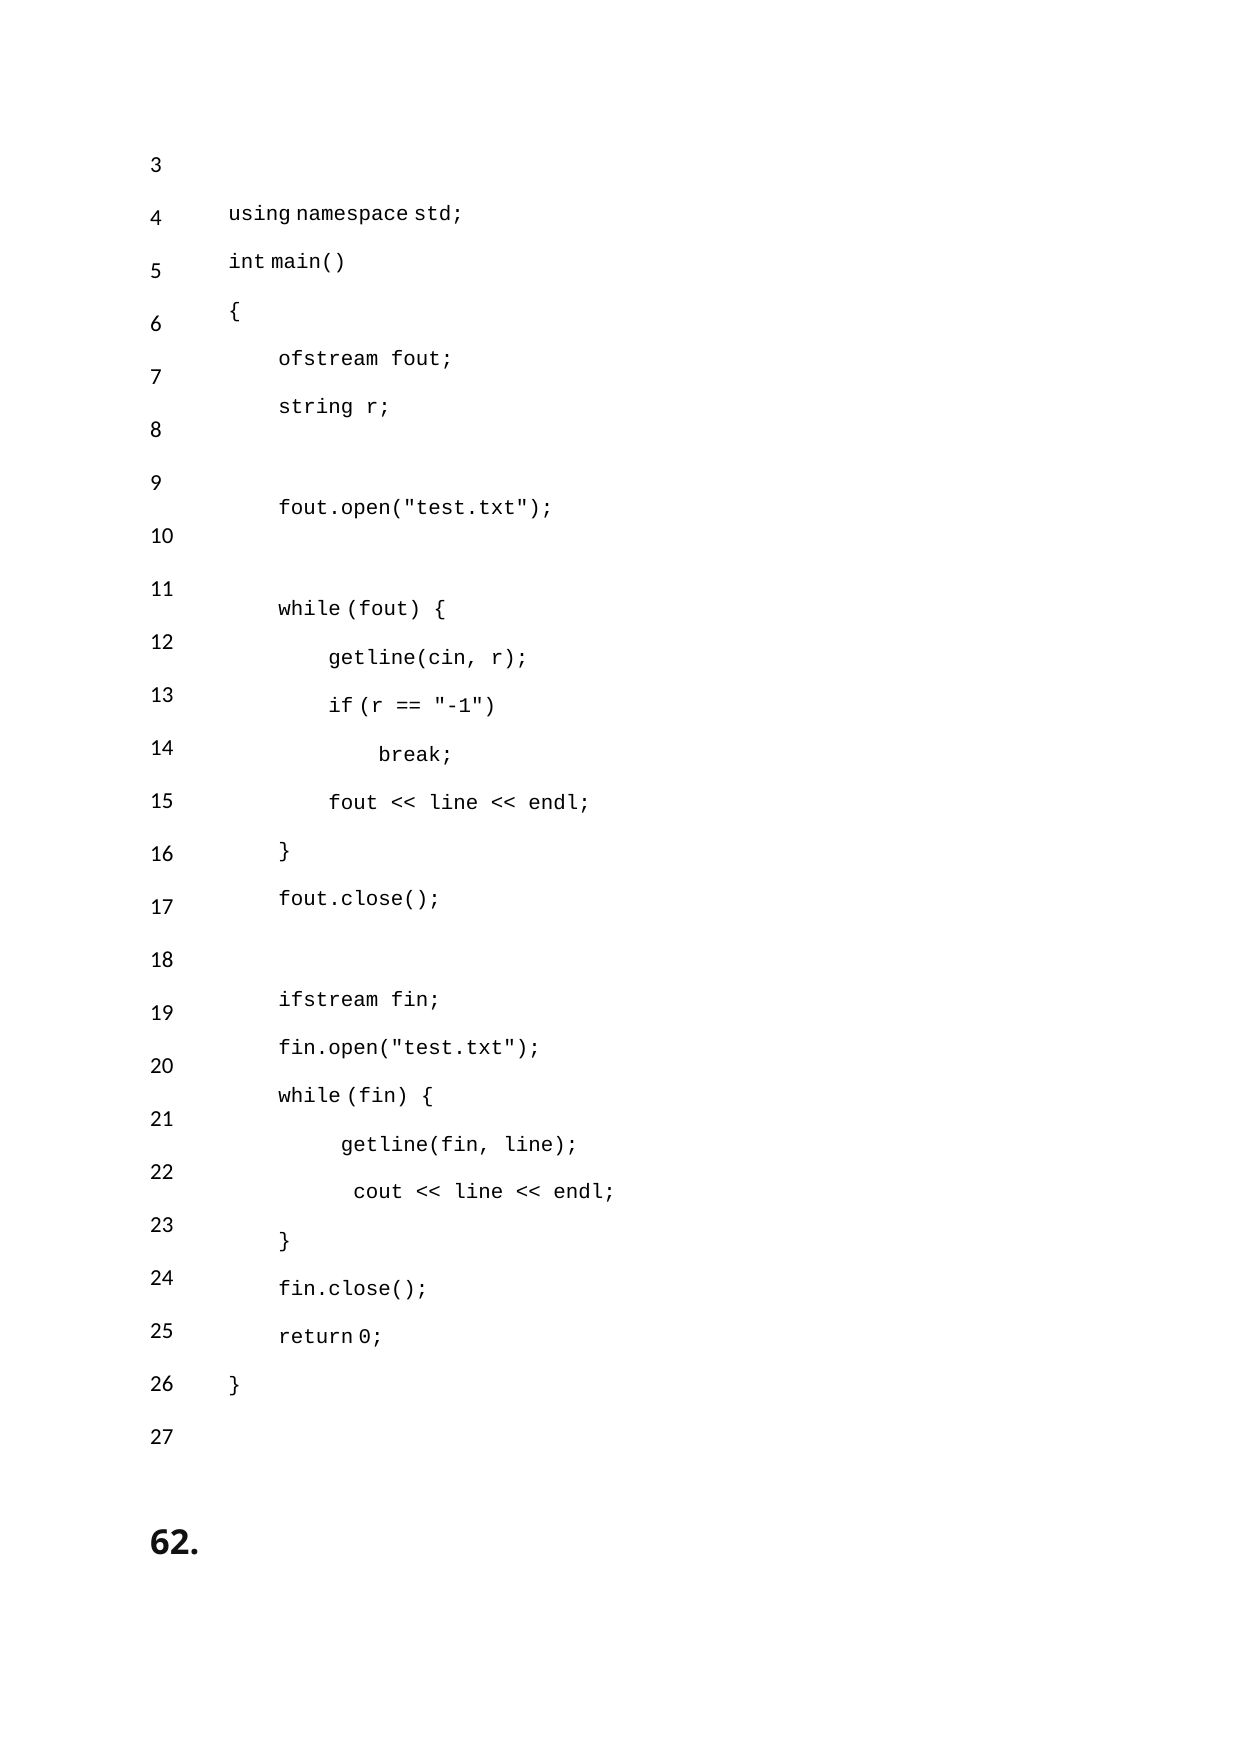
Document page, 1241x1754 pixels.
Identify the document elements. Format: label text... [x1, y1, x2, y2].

subtitle 62. [150, 1517, 1090, 1564]
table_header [150, 150, 228, 1475]
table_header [228, 150, 1237, 1475]
